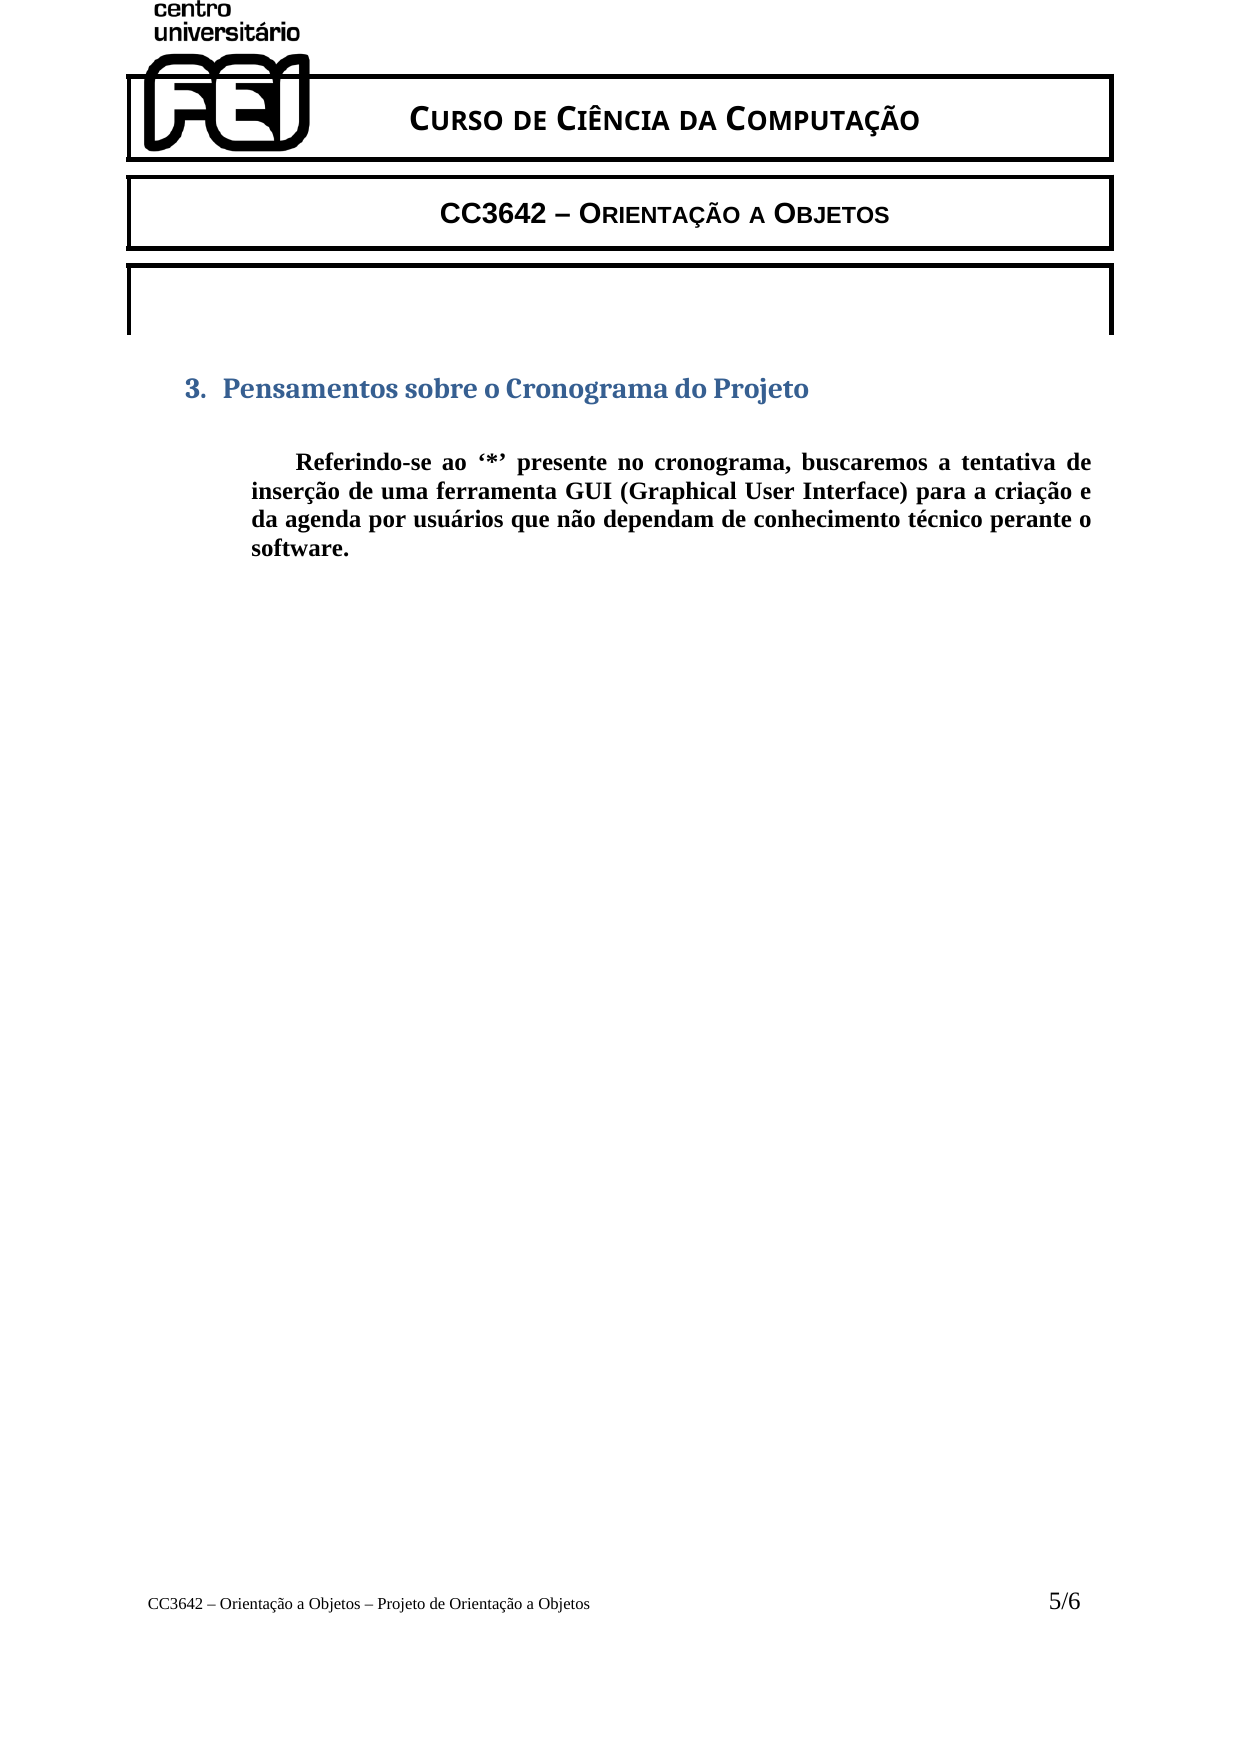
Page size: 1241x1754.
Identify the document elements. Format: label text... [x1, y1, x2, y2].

picture [138, 79, 314, 154]
text Referindo-se ao ‘*’ presente no cronograma, buscaremos a tentativa de inserção de uma ferramenta GUI (Graphical User Interface) para a criação e da agenda por usuários que não dependam de conhecimento técnico perante o software. [251, 447, 1092, 562]
subtitle Pensamentos sobre o Cronograma do Projeto [185, 372, 1092, 406]
picture [138, 0, 314, 74]
